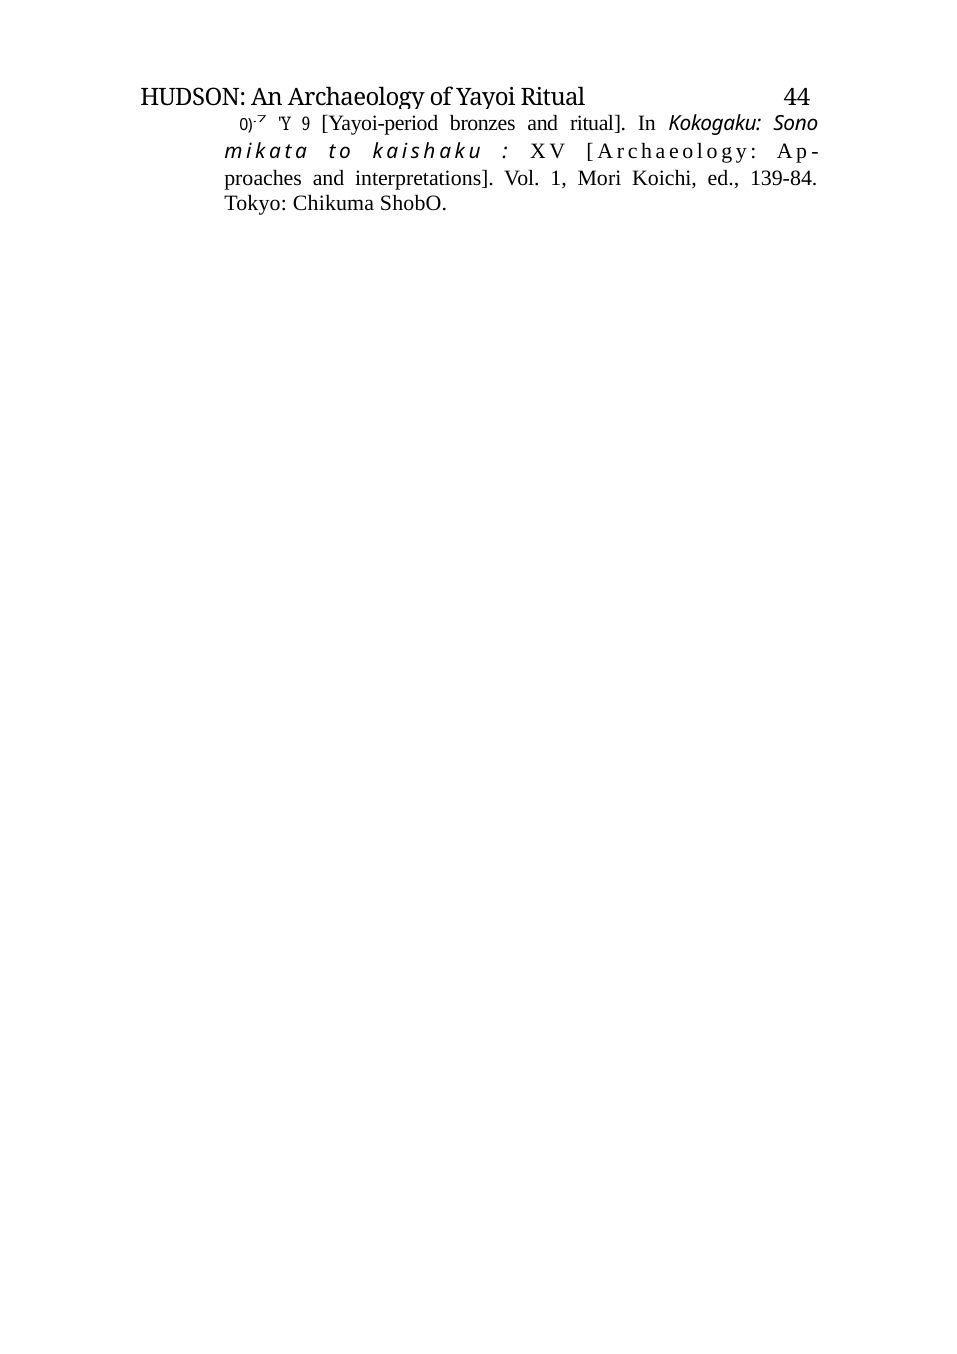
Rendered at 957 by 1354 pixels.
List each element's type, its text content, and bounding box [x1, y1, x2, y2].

text 0).7 'Y 9 [Yayoi-period bronzes and ritual]. In Kokogaku: Sono mikata to kaishaku : XV [Archaeology: Approaches and interpretations]. Vol. 1, Mori Koichi, ed., 139-84. Tokyo: Chikuma ShobO. [224, 98, 818, 216]
